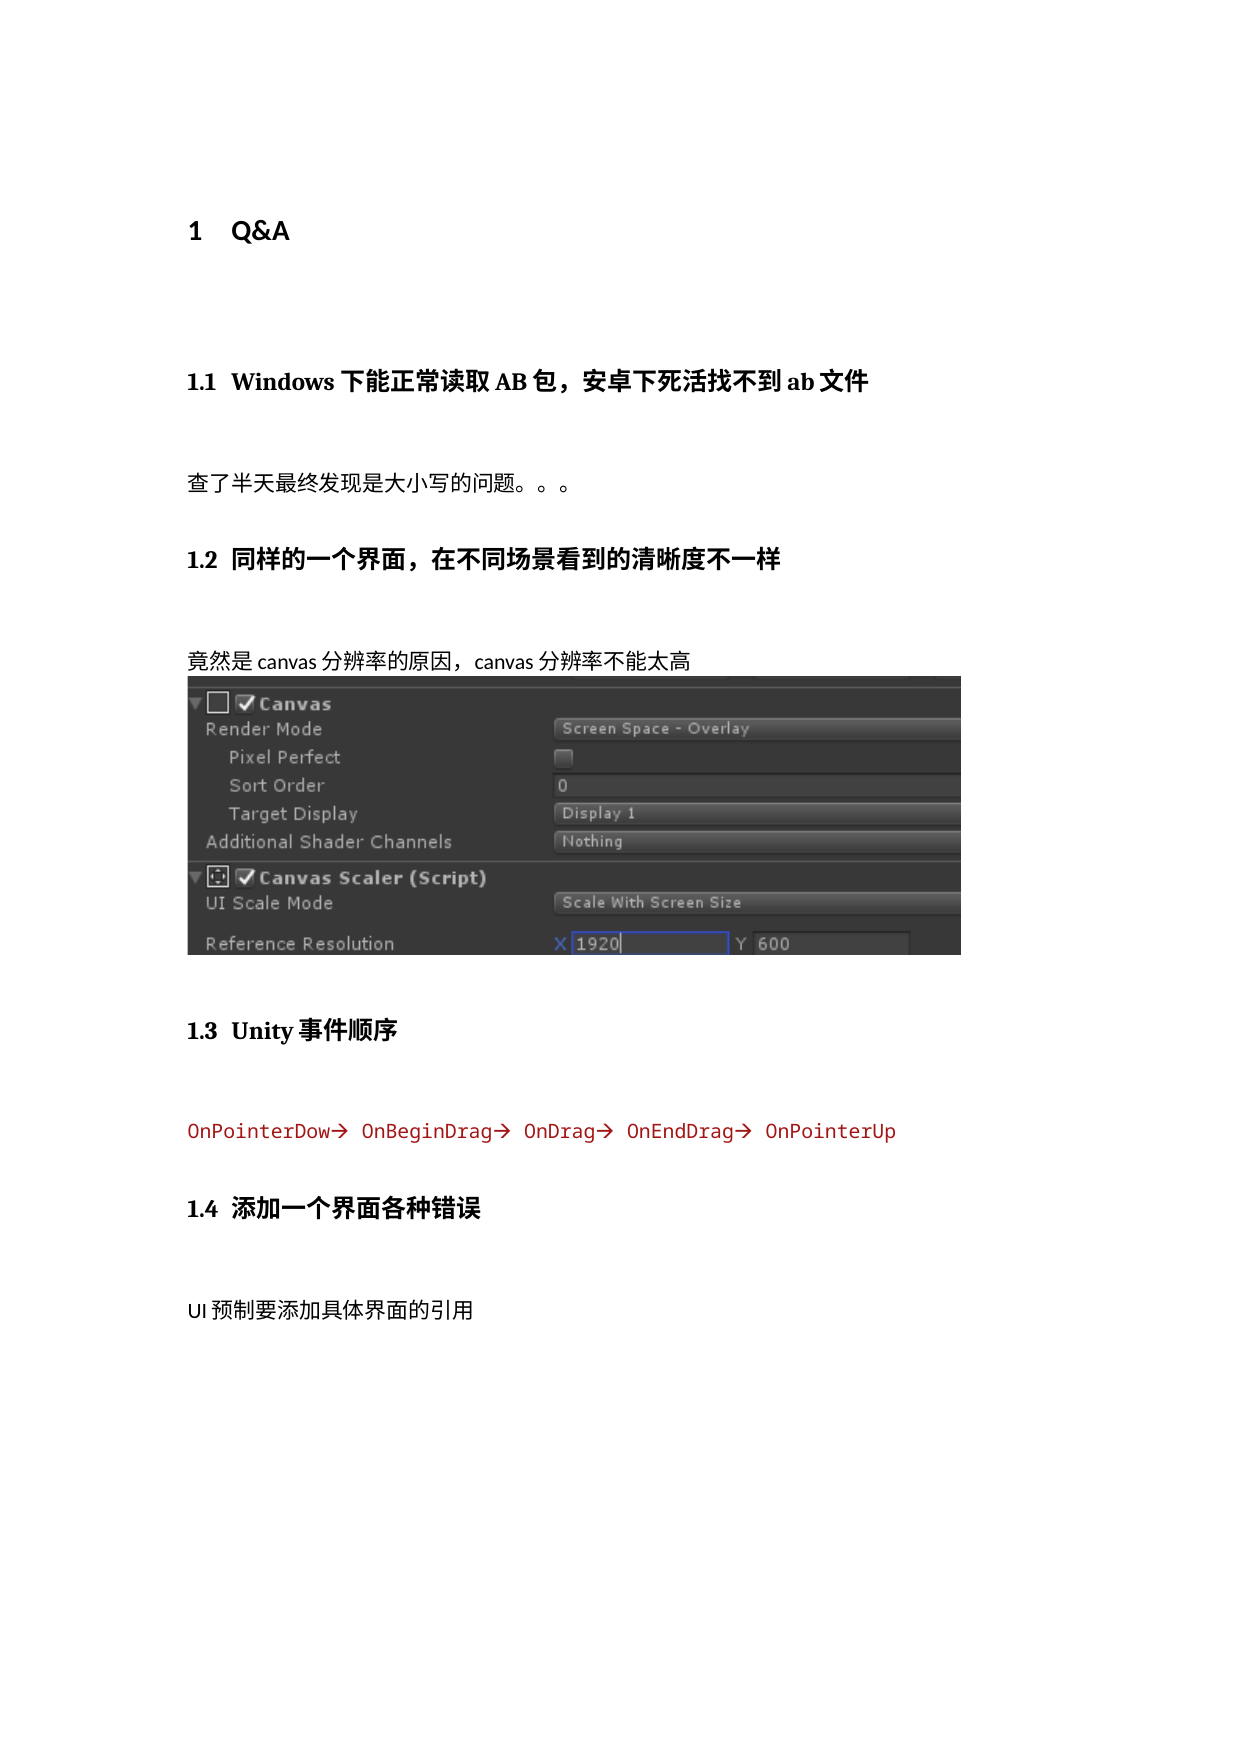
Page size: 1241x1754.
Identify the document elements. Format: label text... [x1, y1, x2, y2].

subtitle 添加一个界面各种错误 [187, 1174, 1053, 1239]
text 查了半天最终发现是大小写的问题。。。 [187, 466, 1053, 498]
subtitle Unity事件顺序 [187, 996, 1053, 1061]
subtitle Windows下能正常读取AB包，安卓下死活找不到ab文件 [187, 347, 1053, 412]
subtitle 同样的一个界面，在不同场景看到的清晰度不一样 [187, 525, 1053, 590]
text OnPointerDow OnBeginDrag OnDrag OnEndDrag OnPointerUp [187, 1114, 1053, 1147]
text UI预制要添加具体界面的引用 [187, 1292, 1053, 1325]
picture [187, 676, 961, 955]
subtitle Q&A [187, 197, 1053, 262]
text 竟然是canvas分辨率的原因，canvas分辨率不能太高 [187, 644, 1053, 676]
